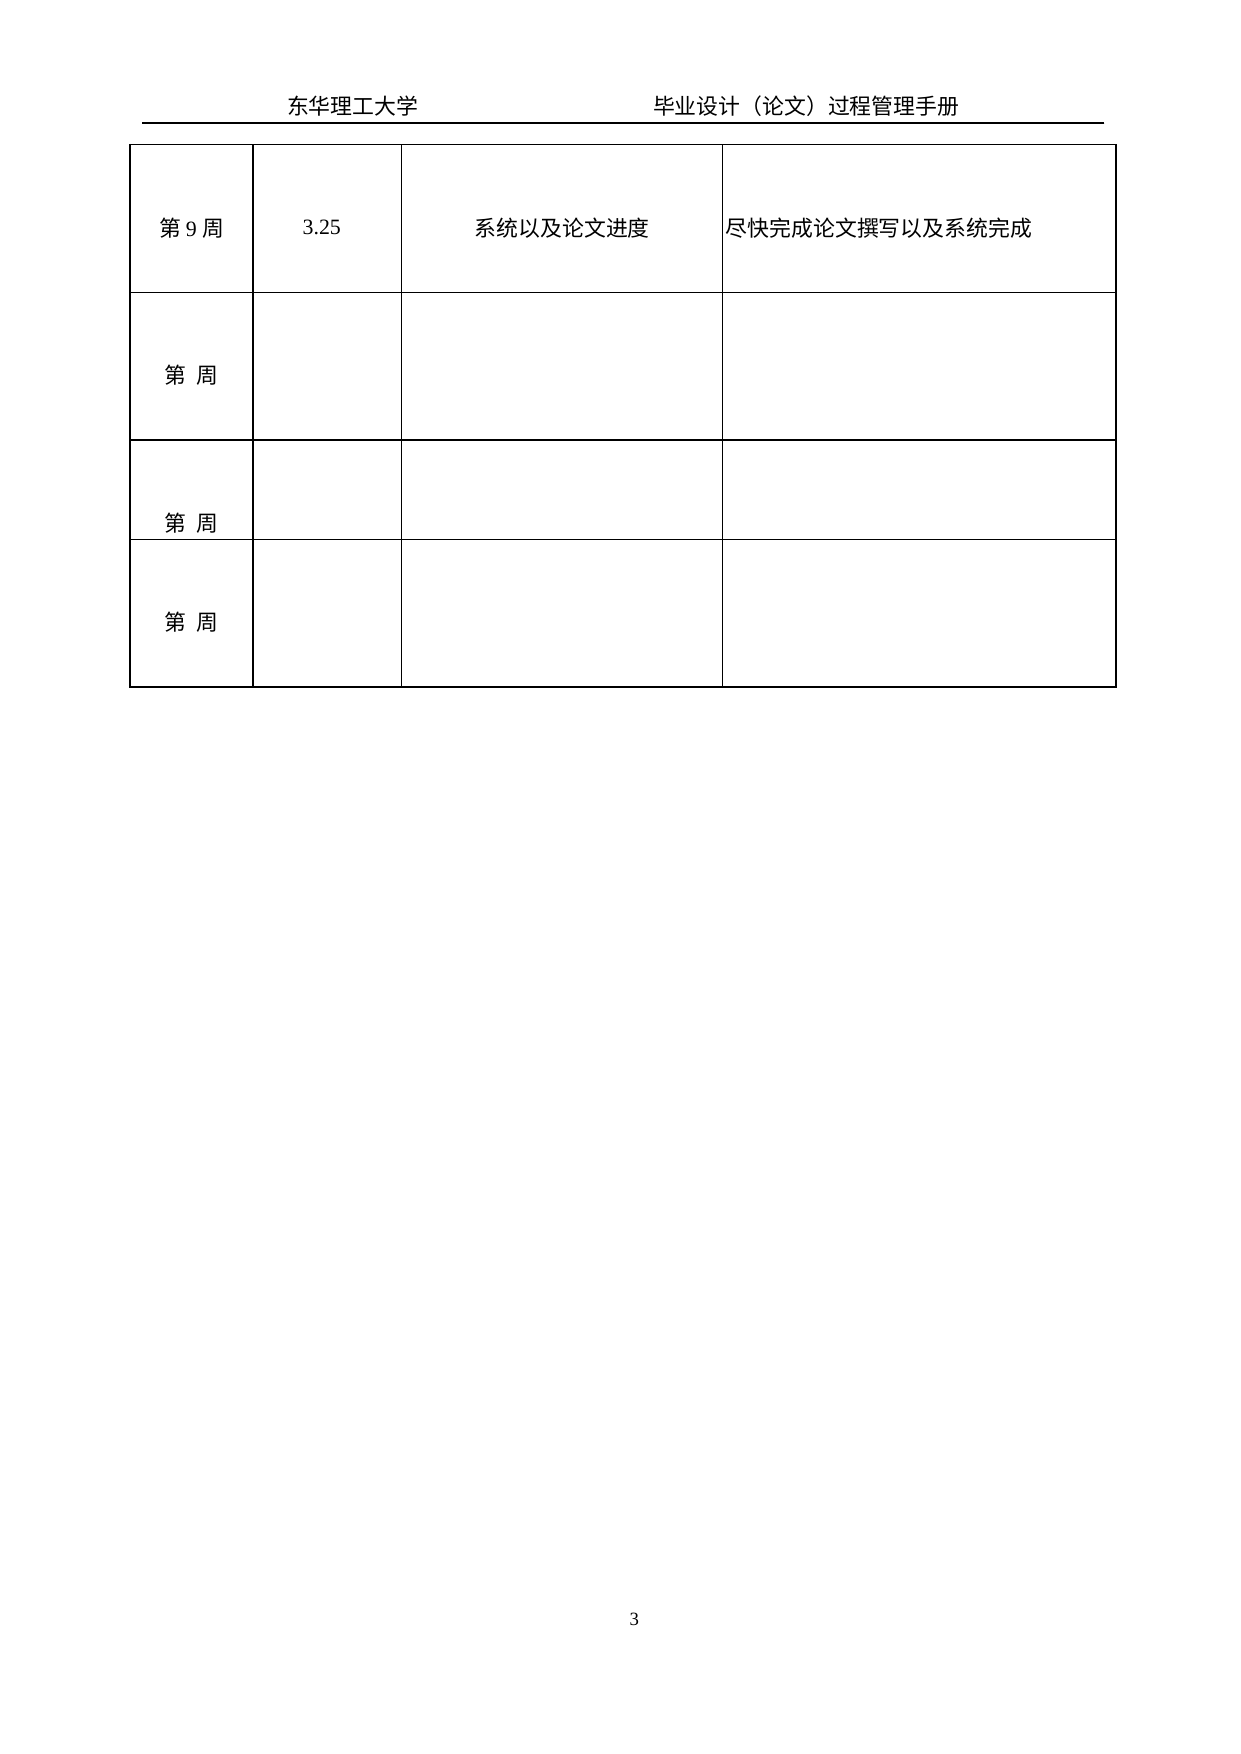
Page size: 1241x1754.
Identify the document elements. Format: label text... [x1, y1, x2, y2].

table_cell 3.25 [254, 145, 401, 292]
table_cell [402, 540, 722, 686]
table_cell 系统以及论文进度 [402, 145, 722, 292]
table_cell 第 周 [131, 293, 252, 439]
table_cell [254, 293, 401, 439]
table_cell 尽快完成论文撰写以及系统完成 [723, 145, 1115, 292]
table_cell 第 周 [131, 441, 252, 538]
table_cell [723, 293, 1115, 439]
table_cell [402, 441, 722, 538]
table_cell 第 周 [131, 540, 252, 686]
table_cell [723, 540, 1115, 686]
table_cell [254, 441, 401, 538]
table_cell 第 9 周 [131, 145, 252, 292]
table_cell [254, 540, 401, 686]
table_cell [723, 441, 1115, 538]
table_cell [402, 293, 722, 439]
